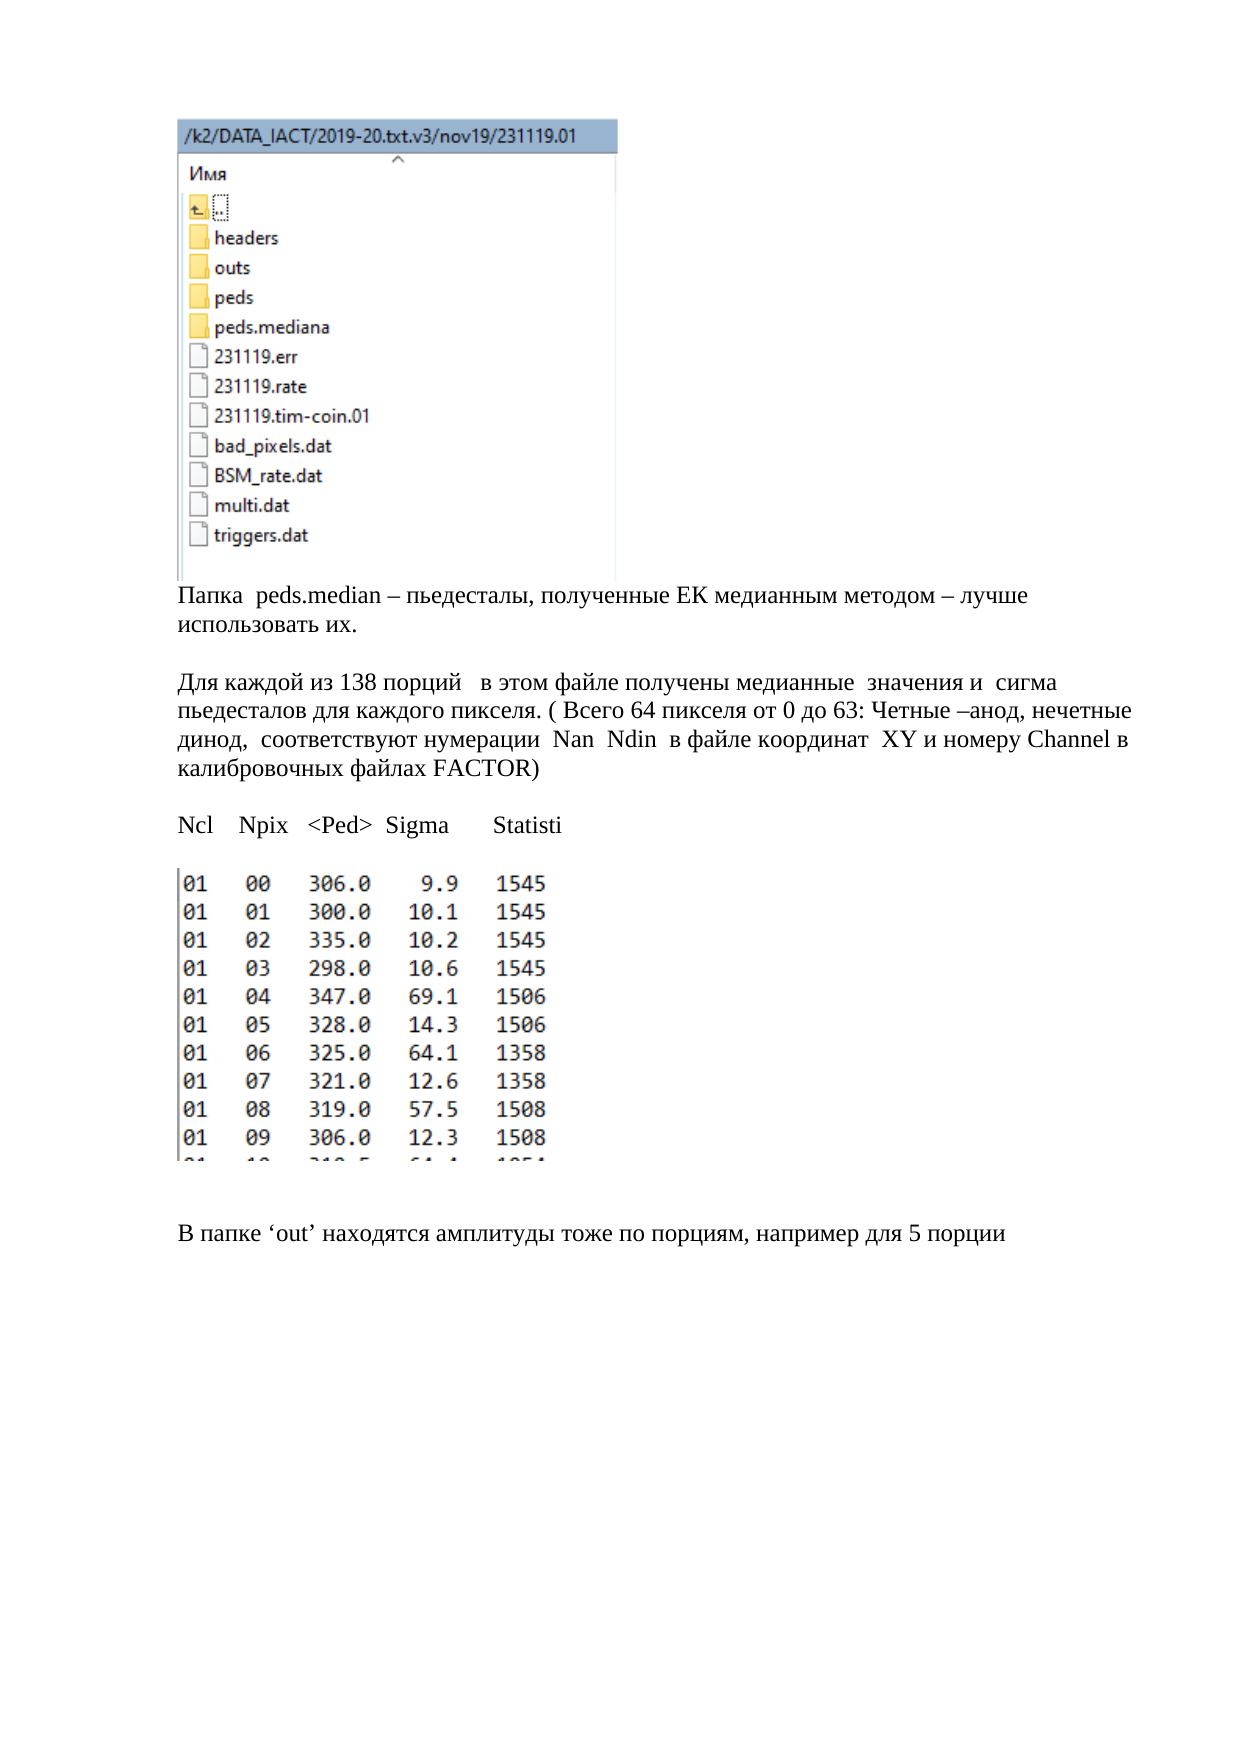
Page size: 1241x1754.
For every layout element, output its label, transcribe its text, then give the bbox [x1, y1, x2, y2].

picture [177, 118, 618, 581]
text Для каждой из 138 порций в этом файле получены медианные значения и сигма пьедесталов для каждого пикселя. ( Всего 64 пикселя от 0 до 63: Четные –анод, нечетные динод, соответствуют нумерации Nan Ndin в файле координат XY и номеру Сhannel в калибровочных файлах FACTOR) [177, 667, 1152, 782]
text Ncl Npix <Ped> Sigma Statisti [177, 811, 1152, 839]
picture [177, 868, 562, 1161]
text Папка peds.median – пьедесталы, полученные ЕК медианным методом – лучше использовать их. [177, 581, 1152, 638]
text В папке ‘out’ находятся амплитуды тоже по порциям, например для 5 порции [177, 1218, 1152, 1247]
